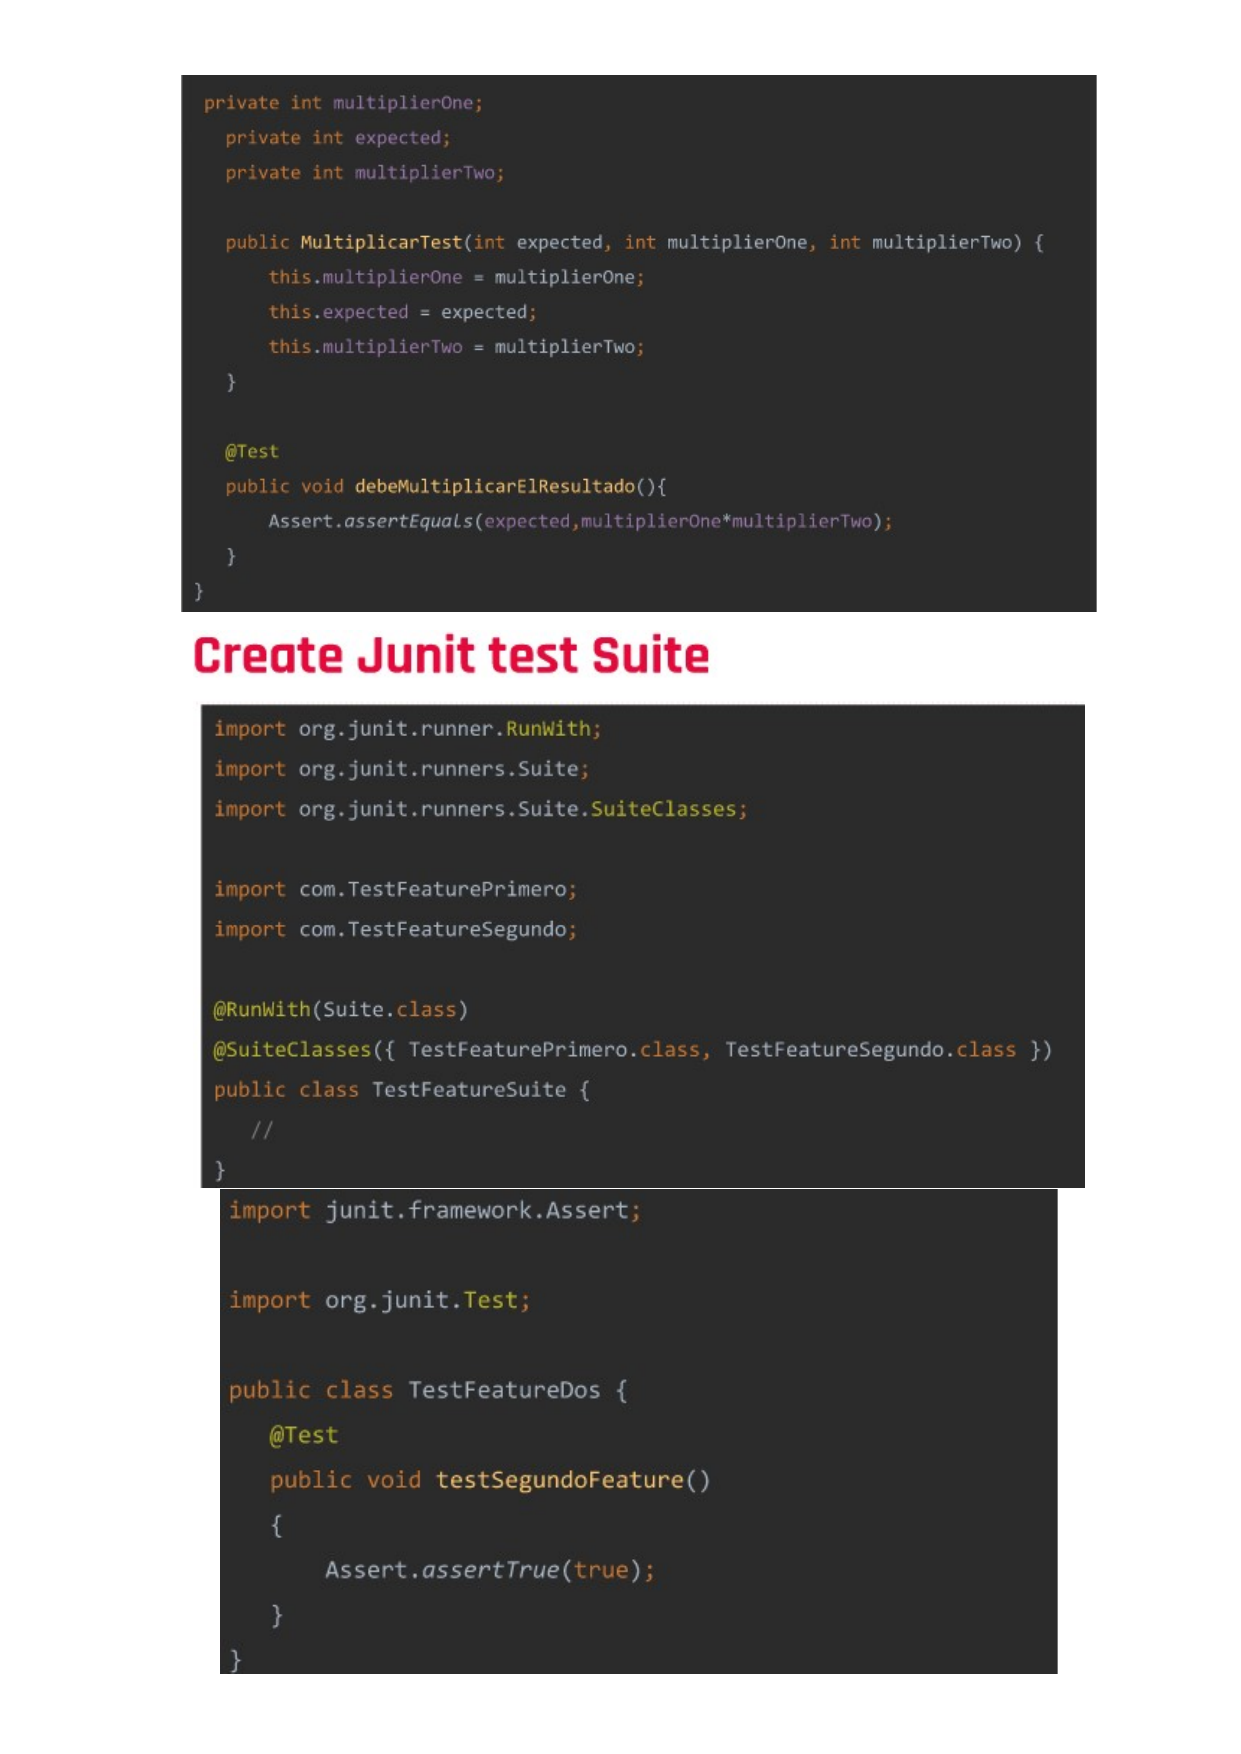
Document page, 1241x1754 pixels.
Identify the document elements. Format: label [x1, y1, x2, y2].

picture [181, 75, 1097, 612]
picture [192, 630, 1085, 1188]
picture [220, 1189, 1058, 1674]
